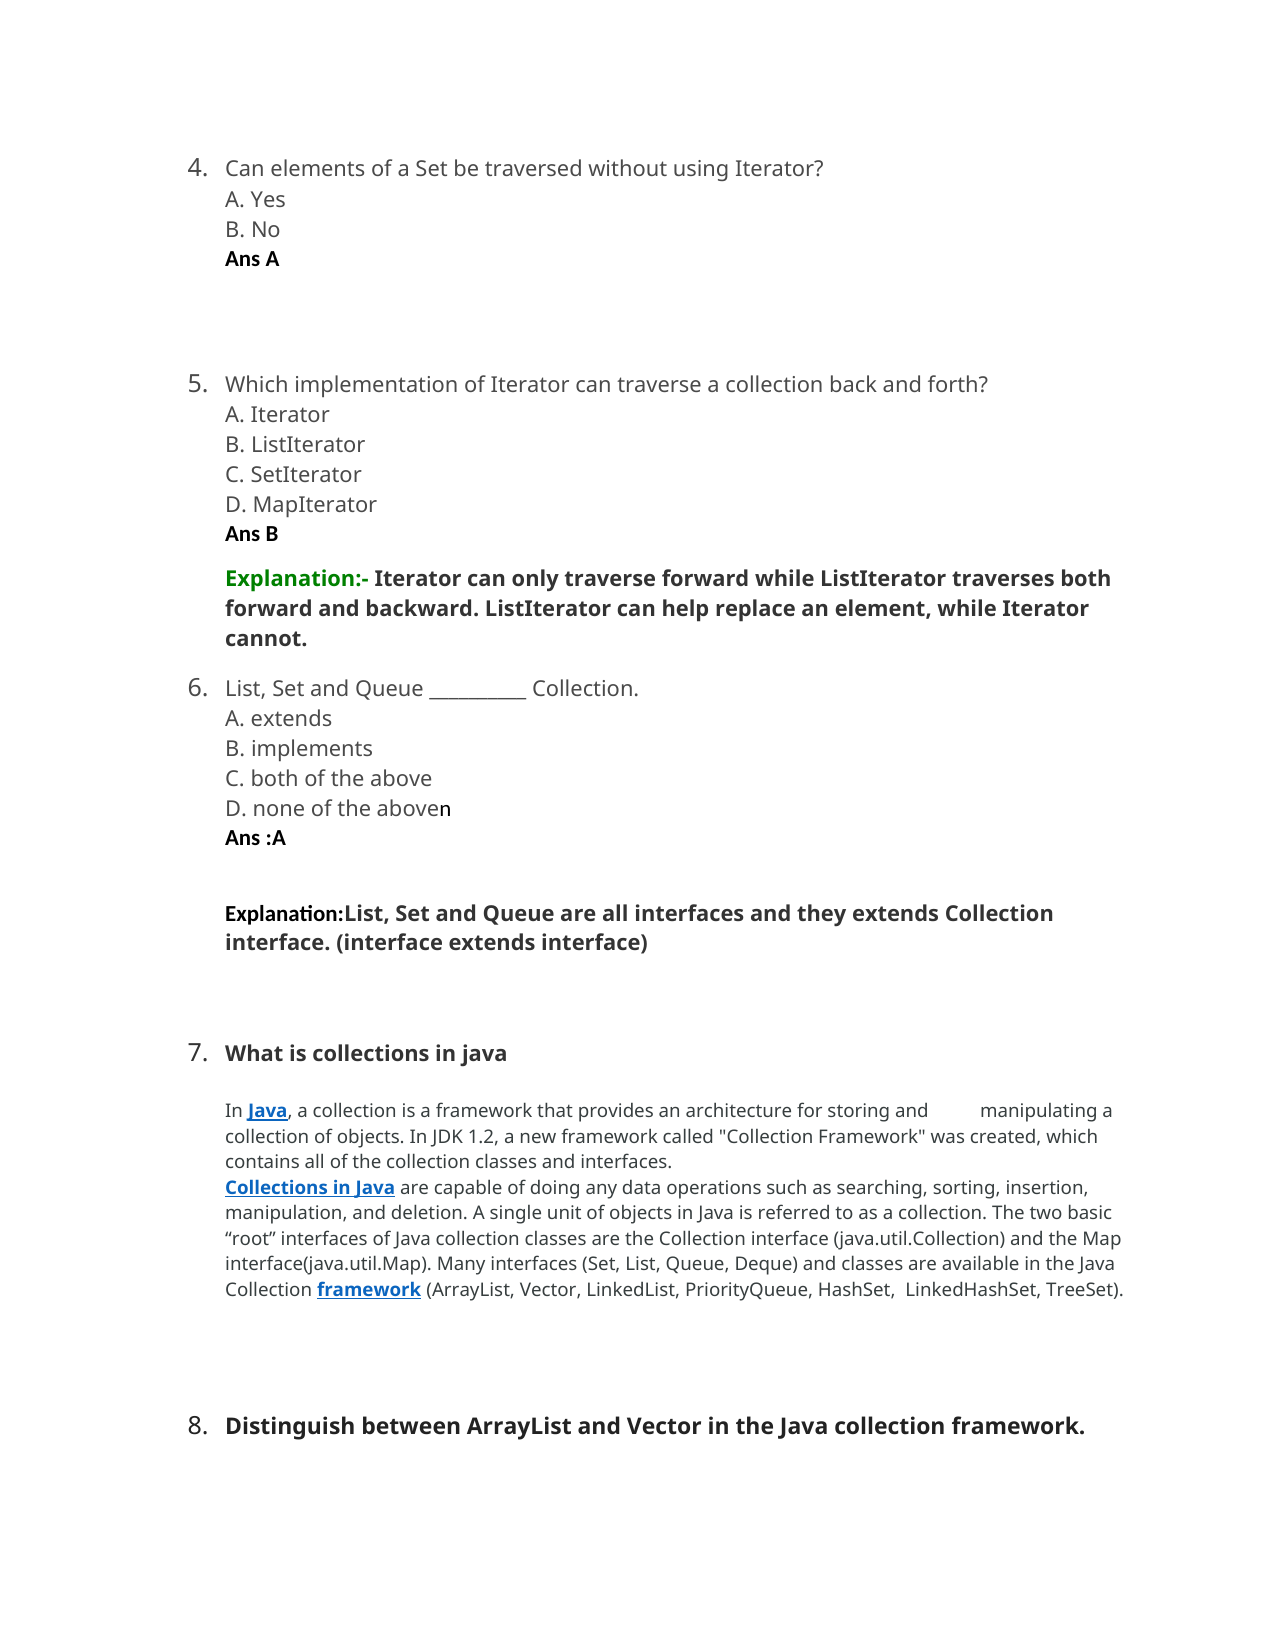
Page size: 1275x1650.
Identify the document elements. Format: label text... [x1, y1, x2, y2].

text A. Yes [225, 184, 1125, 214]
list List, Set and Queue __________ Collection. [187, 669, 1125, 703]
text D. none of the aboven [225, 793, 1125, 823]
text Explanation:- Iterator can only traverse forward while ListIterator traverses both forward and backward. ListIterator can help replace an element, while Iterator cannot. [225, 563, 1125, 653]
text B. implements [225, 733, 1125, 763]
list Can elements of a Set be traversed without using Iterator? [187, 150, 1125, 184]
text Ans B [150, 519, 1125, 547]
text D. MapIterator [225, 489, 1125, 519]
text Explanation:List, Set and Queue are all interfaces and they extends Collection interface. (interface extends interface) [225, 897, 1125, 957]
text Ans A [150, 244, 1125, 272]
text B. No [150, 214, 1125, 244]
text Ans :A [150, 823, 1125, 851]
list Distinguish between ArrayList and Vector in the Java collection framework. [187, 1408, 1125, 1442]
text C. both of the above [225, 763, 1125, 793]
text In Java, a collection is a framework that provides an architecture for storing and manipulating a collection of objects. In JDK 1.2, a new framework called "Collection Framework" was created, which contains all of the collection classes and interfaces. [225, 1097, 1125, 1174]
text B. ListIterator [225, 429, 1125, 459]
text Collections in Java are capable of doing any data operations such as searching, sorting, insertion, manipulation, and deletion. A single unit of objects in Java is referred to as a collection. The two basic “root” interfaces of Java collection classes are the Collection interface (java.util.Collection) and the Map interface(java.util.Map). Many interfaces (Set, List, Queue, Deque) and classes are available in the Java Collection framework (ArrayList, Vector, LinkedList, PriorityQueue, HashSet, LinkedHashSet, TreeSet). [225, 1174, 1125, 1302]
text C. SetIterator [225, 459, 1125, 489]
text A. extends [225, 703, 1125, 733]
text A. Iterator [225, 399, 1125, 429]
list Which implementation of Iterator can traverse a collection back and forth? [187, 365, 1125, 399]
list What is collections in java [187, 1034, 1125, 1068]
